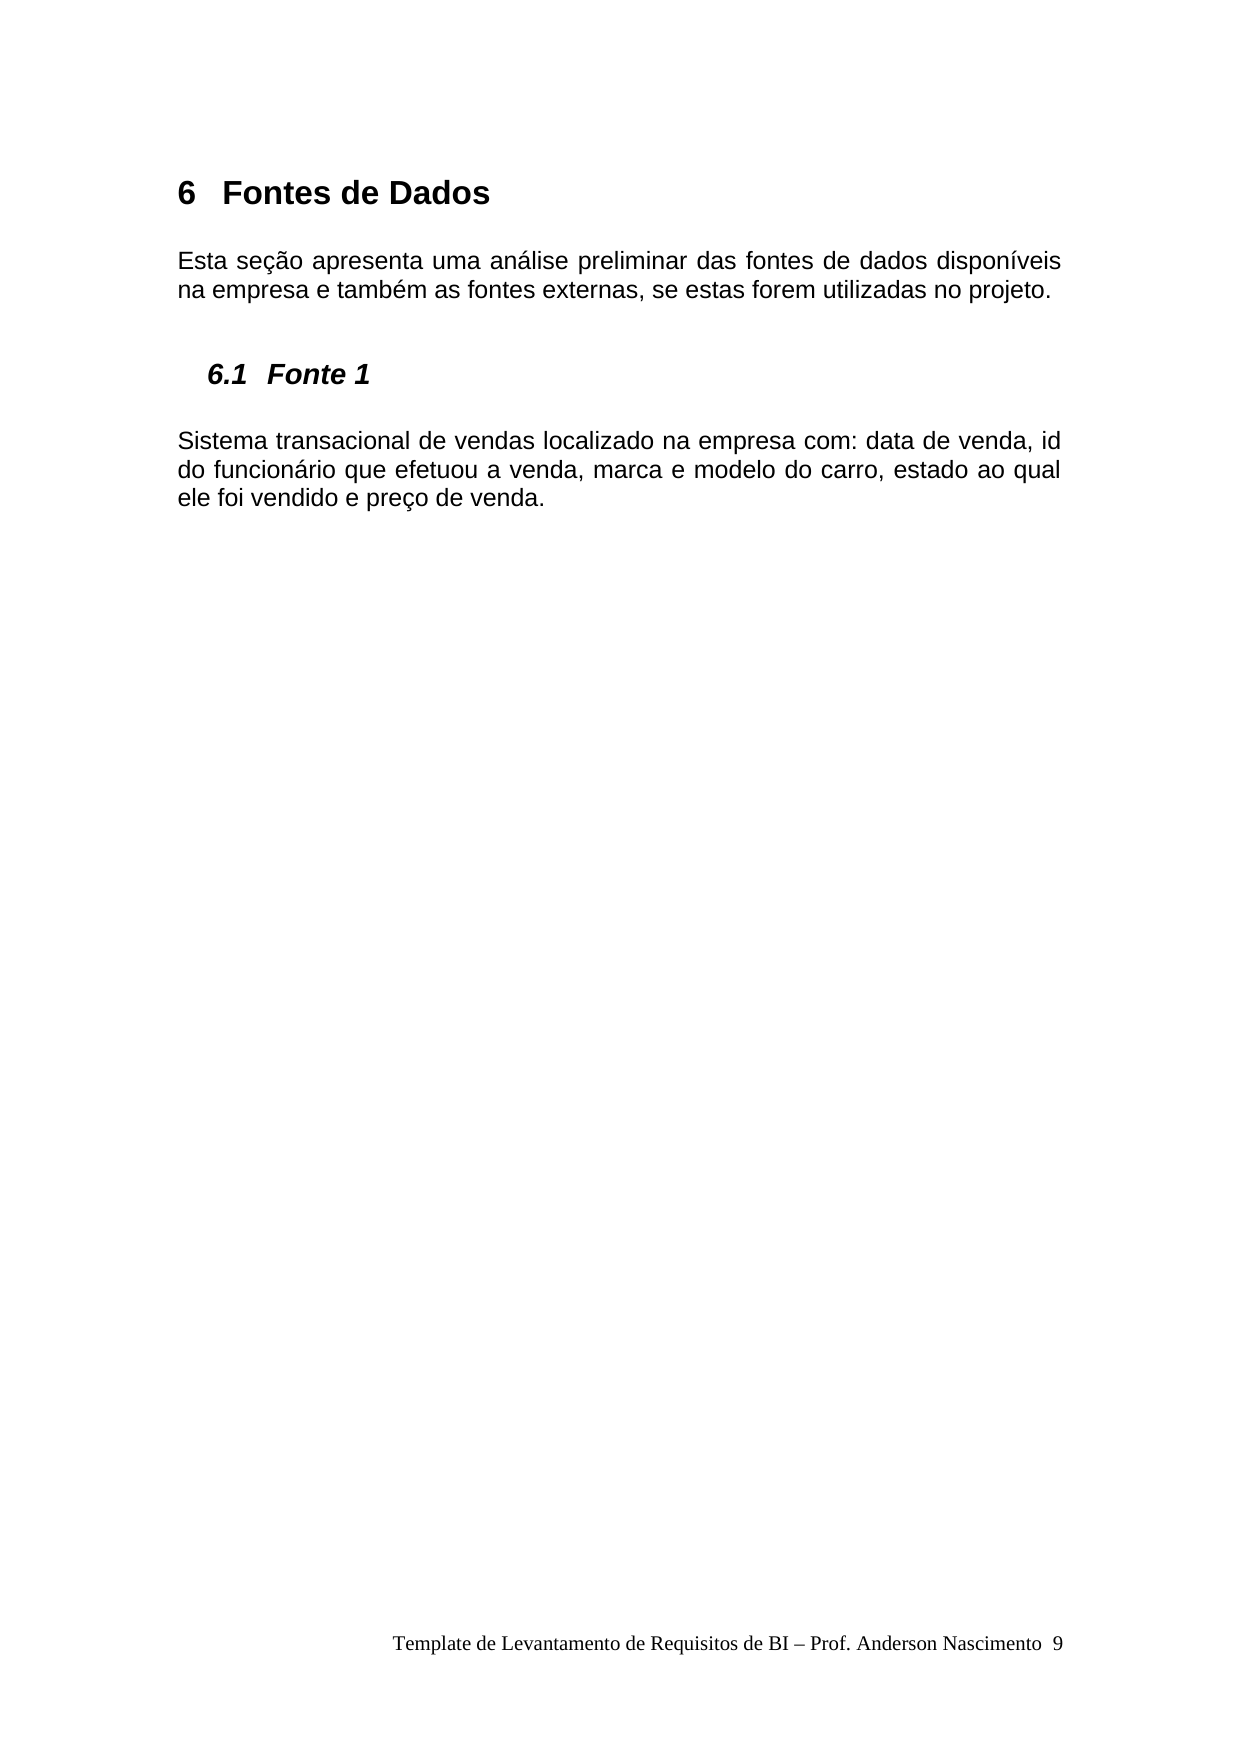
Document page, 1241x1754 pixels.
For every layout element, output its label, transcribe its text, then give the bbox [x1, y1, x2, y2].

text Sistema transacional de vendas localizado na empresa com: data de venda, id do funcionário que efetuou a venda, marca e modelo do carro, estado ao qual ele foi vendido e preço de venda. [177, 426, 1063, 512]
text Esta seção apresenta uma análise preliminar das fontes de dados disponíveis na empresa e também as fontes externas, se estas forem utilizadas no projeto. [177, 246, 1063, 304]
subtitle Fontes de Dados [177, 173, 1063, 211]
subtitle Fonte 1 [207, 357, 1063, 391]
